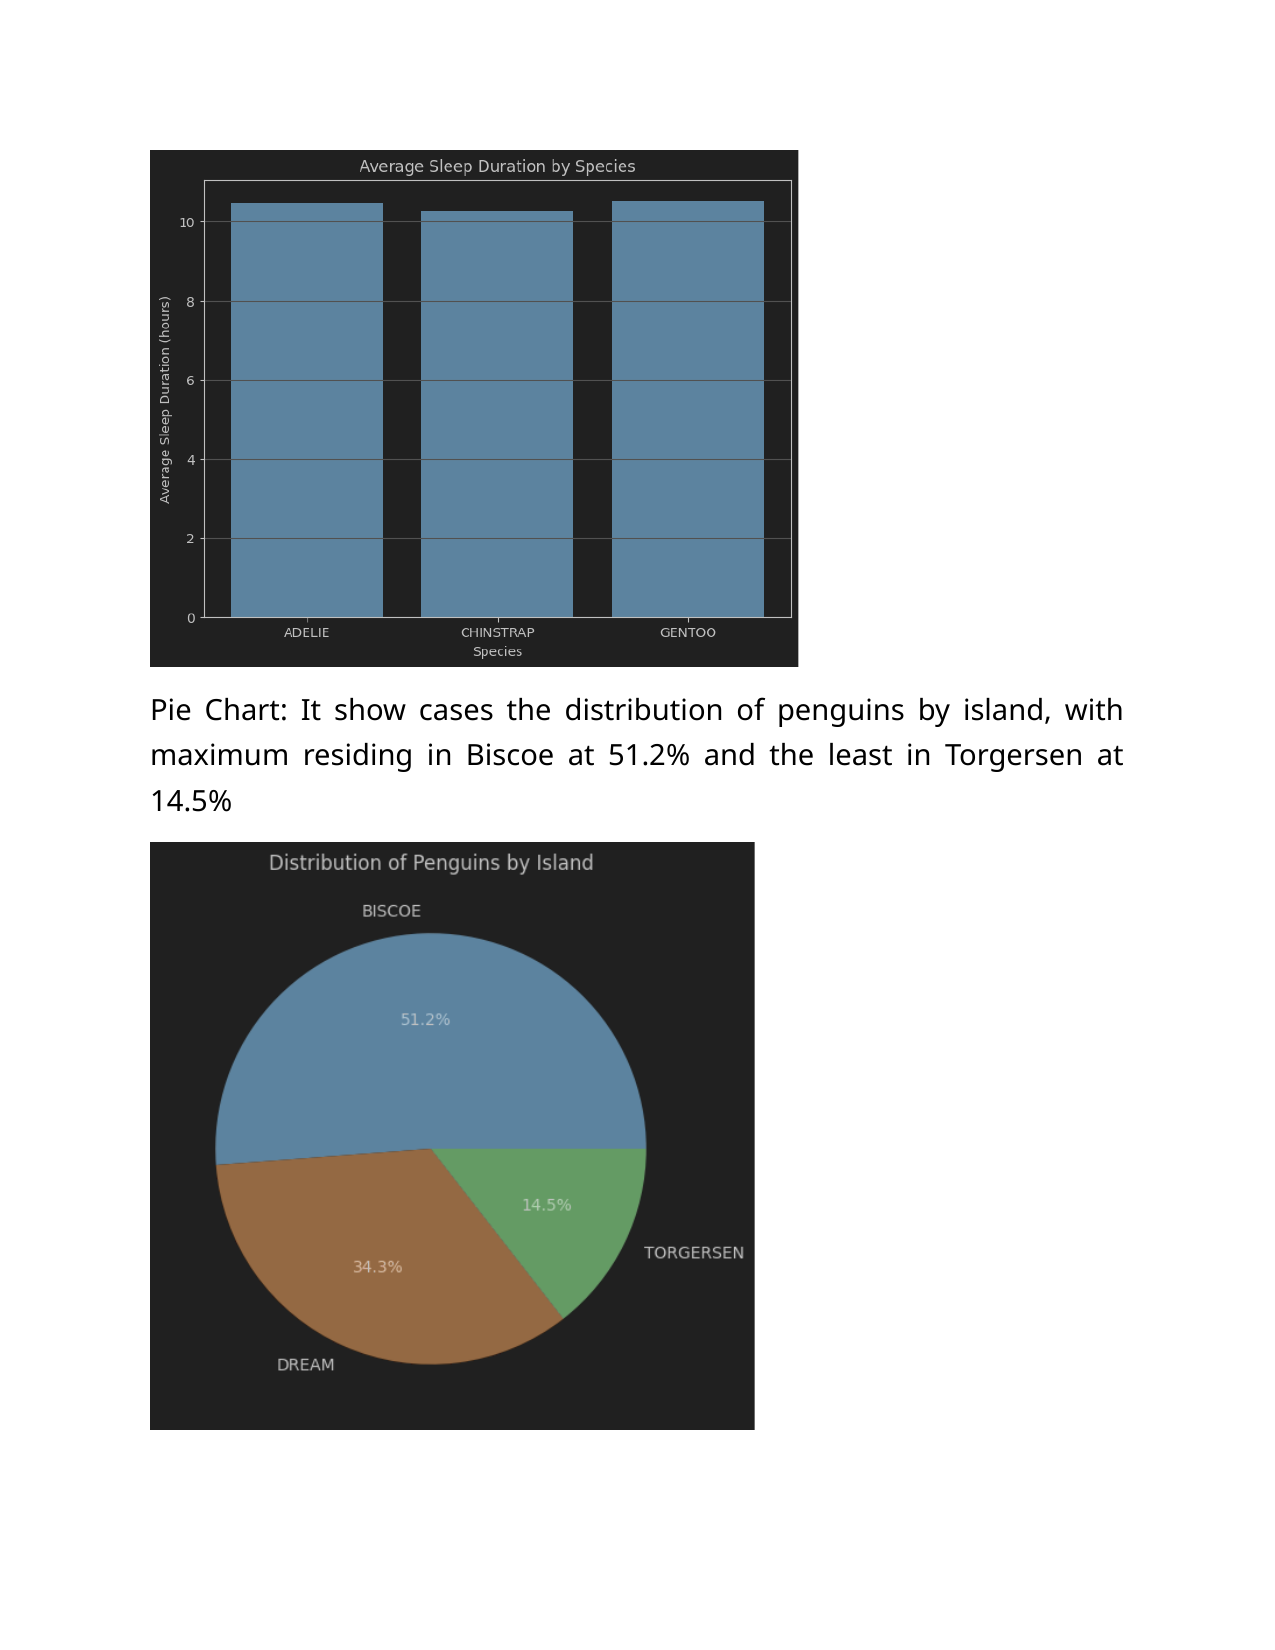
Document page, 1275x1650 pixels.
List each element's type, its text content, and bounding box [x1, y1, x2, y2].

picture [150, 150, 799, 667]
text Pie Chart: It show cases the distribution of penguins by island, with maximum residing in Biscoe at 51.2% and the least in Torgersen at 14.5% [150, 689, 1125, 820]
picture [150, 842, 755, 1430]
